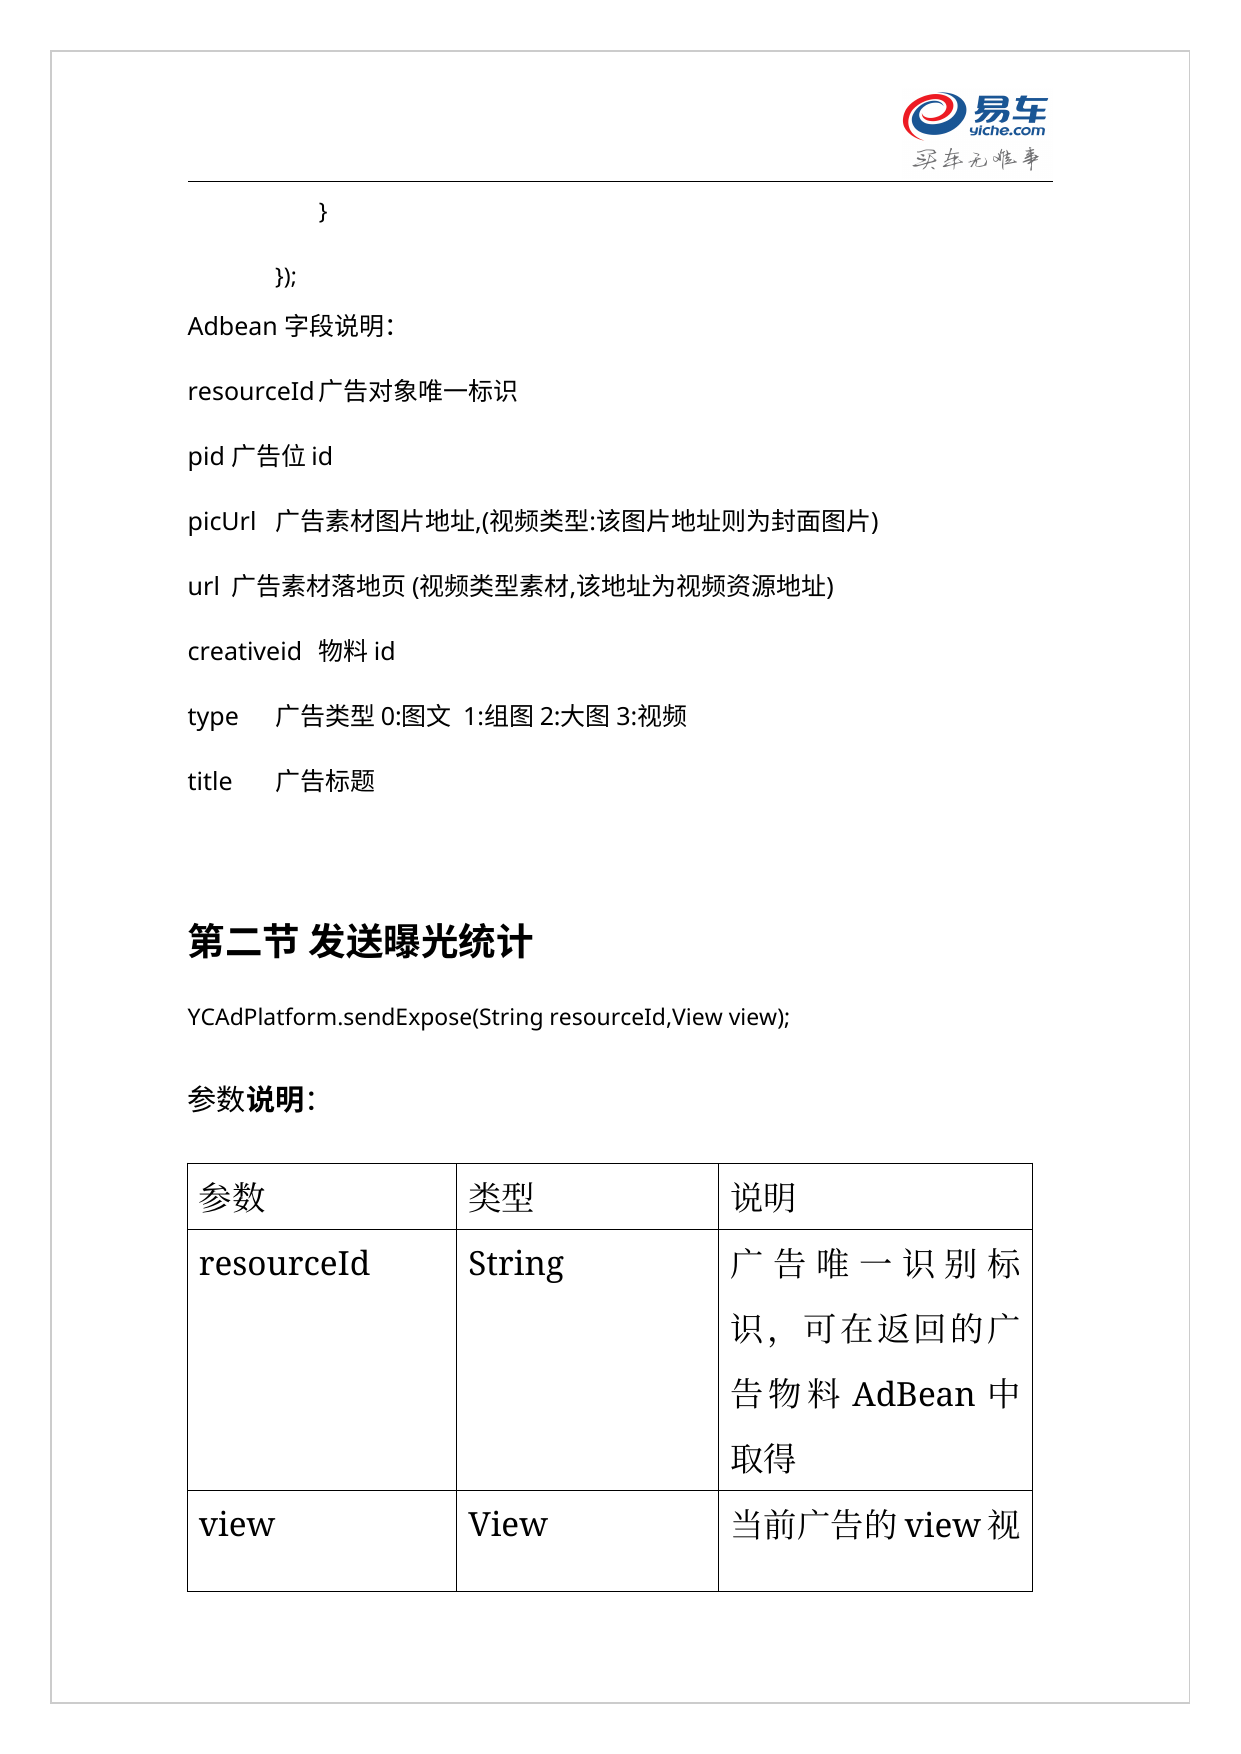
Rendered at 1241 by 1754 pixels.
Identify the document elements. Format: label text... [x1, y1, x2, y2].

table_cell String [457, 1230, 718, 1490]
table_header 参数 [188, 1164, 456, 1229]
text title 广告标题 [187, 747, 1053, 812]
text }); [187, 259, 1053, 292]
table_cell View [457, 1491, 718, 1591]
table_cell 当前广告的view视图 [719, 1491, 1032, 1591]
text creativeid 物料id [187, 617, 1053, 682]
subtitle 第二节 发送曝光统计 [187, 906, 1053, 971]
text pid 广告位id [187, 422, 1053, 487]
table_header 类型 [457, 1164, 718, 1229]
picture [901, 88, 1053, 179]
table_header 说明 [719, 1164, 1032, 1229]
table_cell view [188, 1491, 456, 1591]
table_cell 广告唯一识别标识，可在返回的广告物料AdBean中取得 [719, 1230, 1032, 1490]
text } [187, 194, 1053, 227]
text 参数说明： [187, 1065, 1053, 1130]
text resourceId 广告对象唯一标识 [187, 357, 1053, 422]
text url 广告素材落地页 (视频类型素材,该地址为视频资源地址) [187, 552, 1053, 617]
text Adbean 字段说明： [187, 292, 1053, 357]
table_cell resourceId [188, 1230, 456, 1490]
text picUrl 广告素材图片地址,(视频类型:该图片地址则为封面图片) [187, 487, 1053, 552]
text type 广告类型 0:图文 1:组图 2:大图 3:视频 [187, 682, 1053, 747]
text YCAdPlatform.sendExpose(String resourceId,View view); [187, 1000, 1053, 1033]
